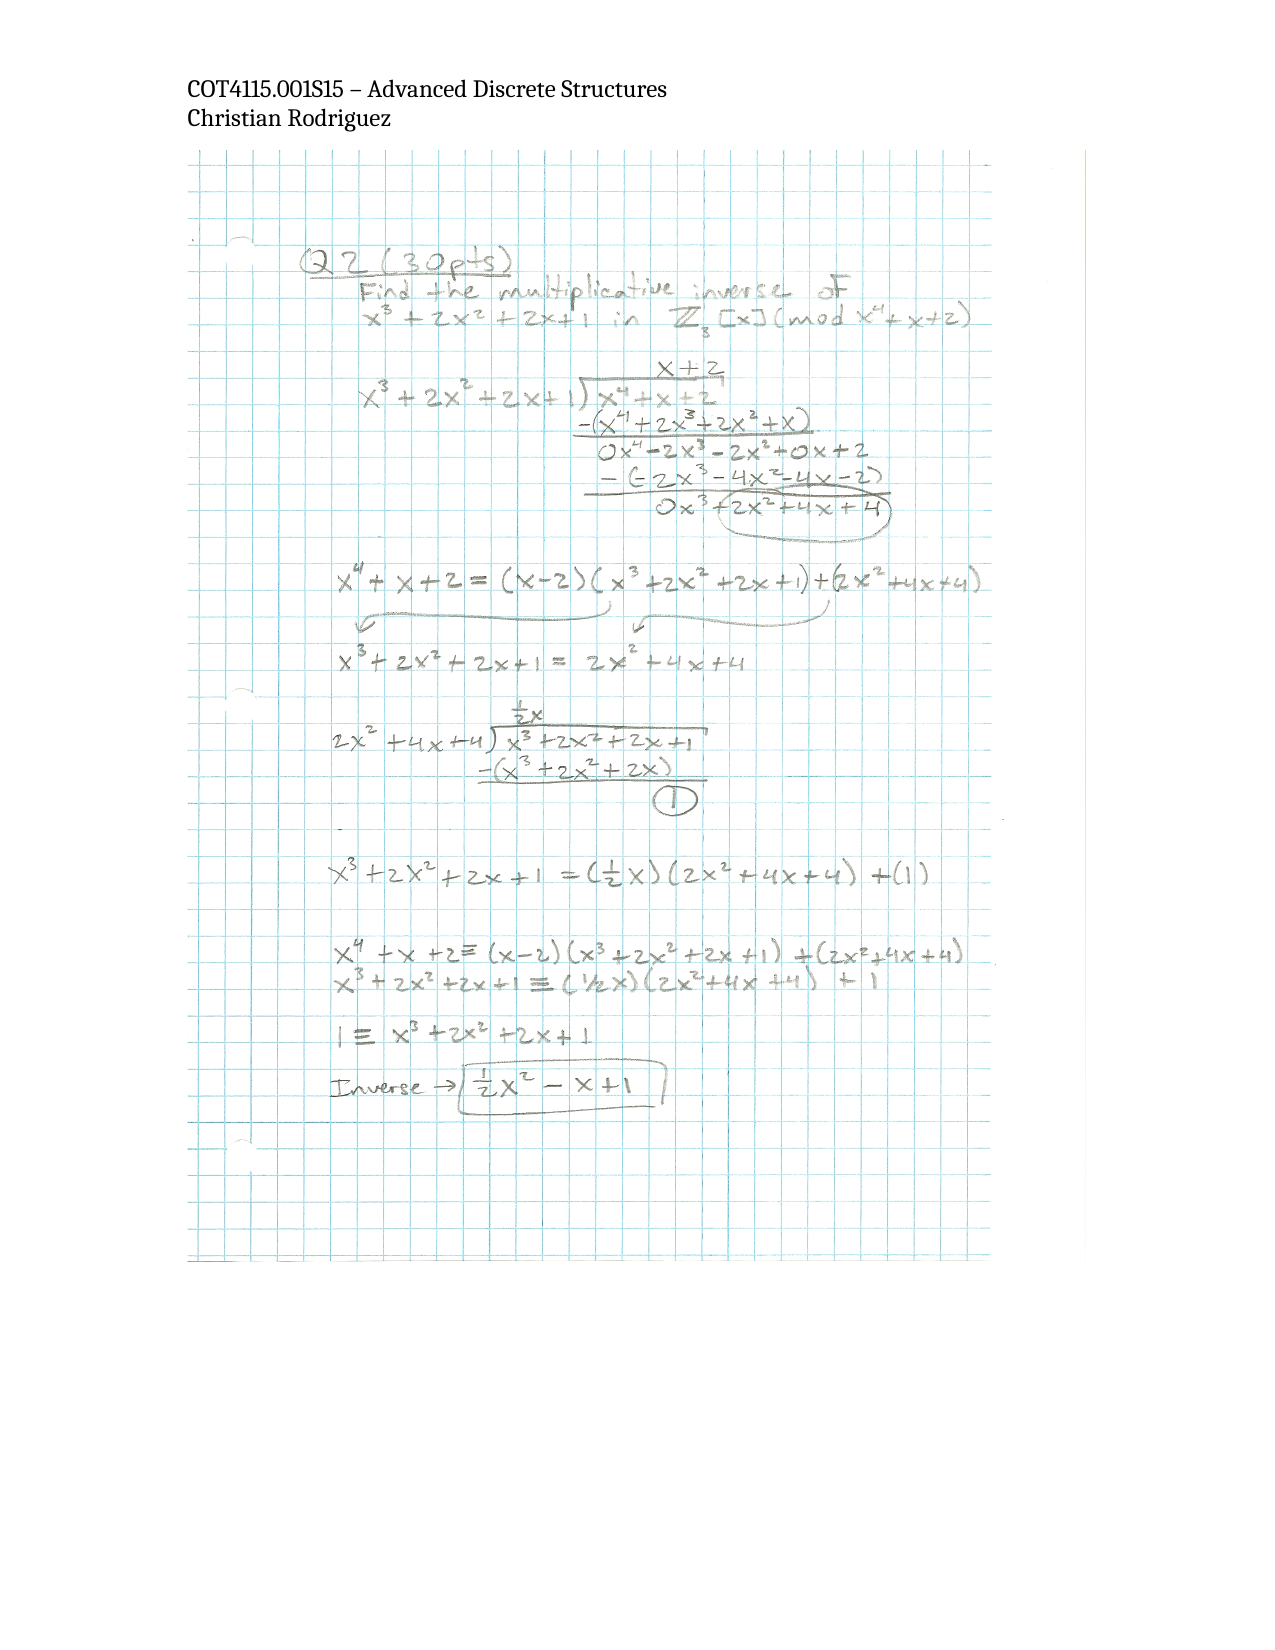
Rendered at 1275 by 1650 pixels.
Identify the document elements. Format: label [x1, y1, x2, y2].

picture [187, 150, 1086, 1386]
